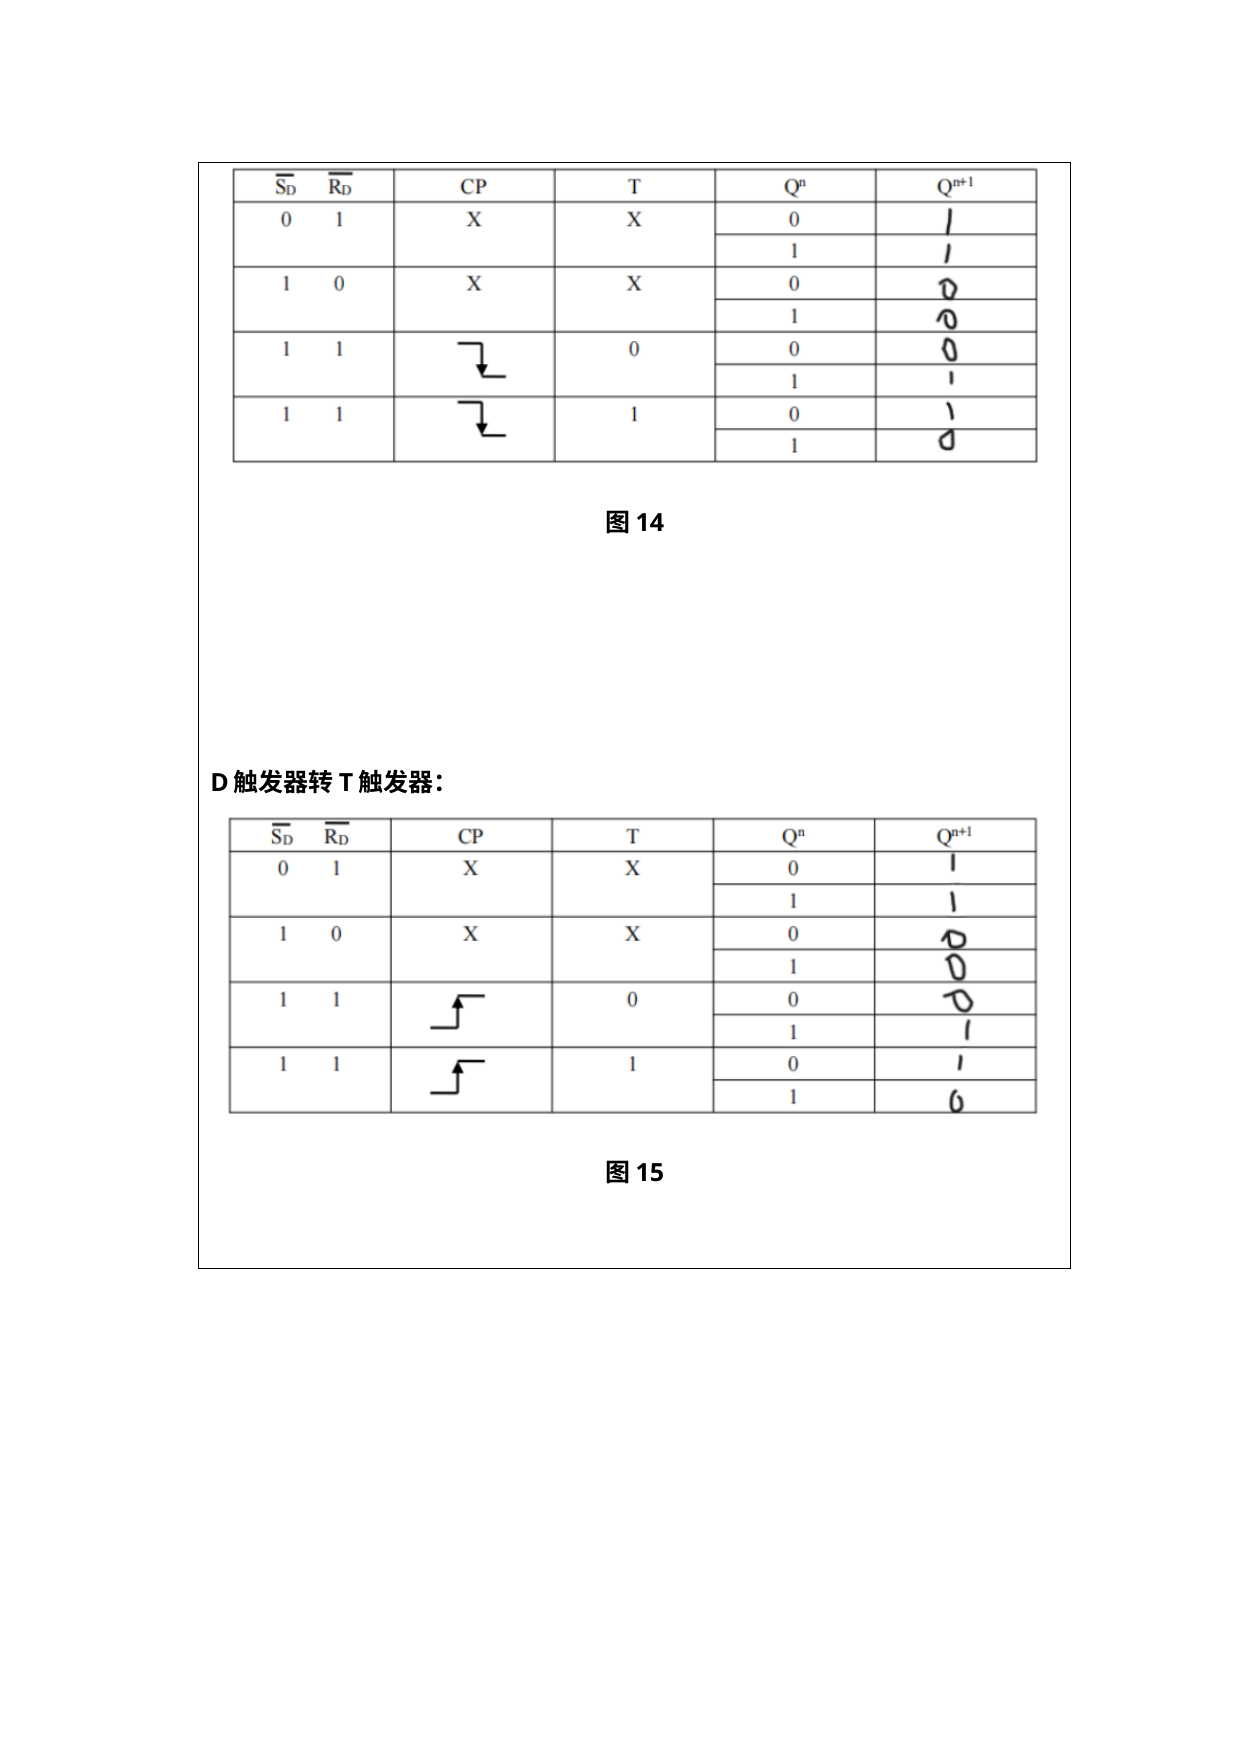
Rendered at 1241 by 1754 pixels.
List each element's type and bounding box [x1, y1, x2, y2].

picture [225, 163, 1044, 473]
table_cell [199, 163, 1070, 1268]
picture [223, 813, 1047, 1123]
